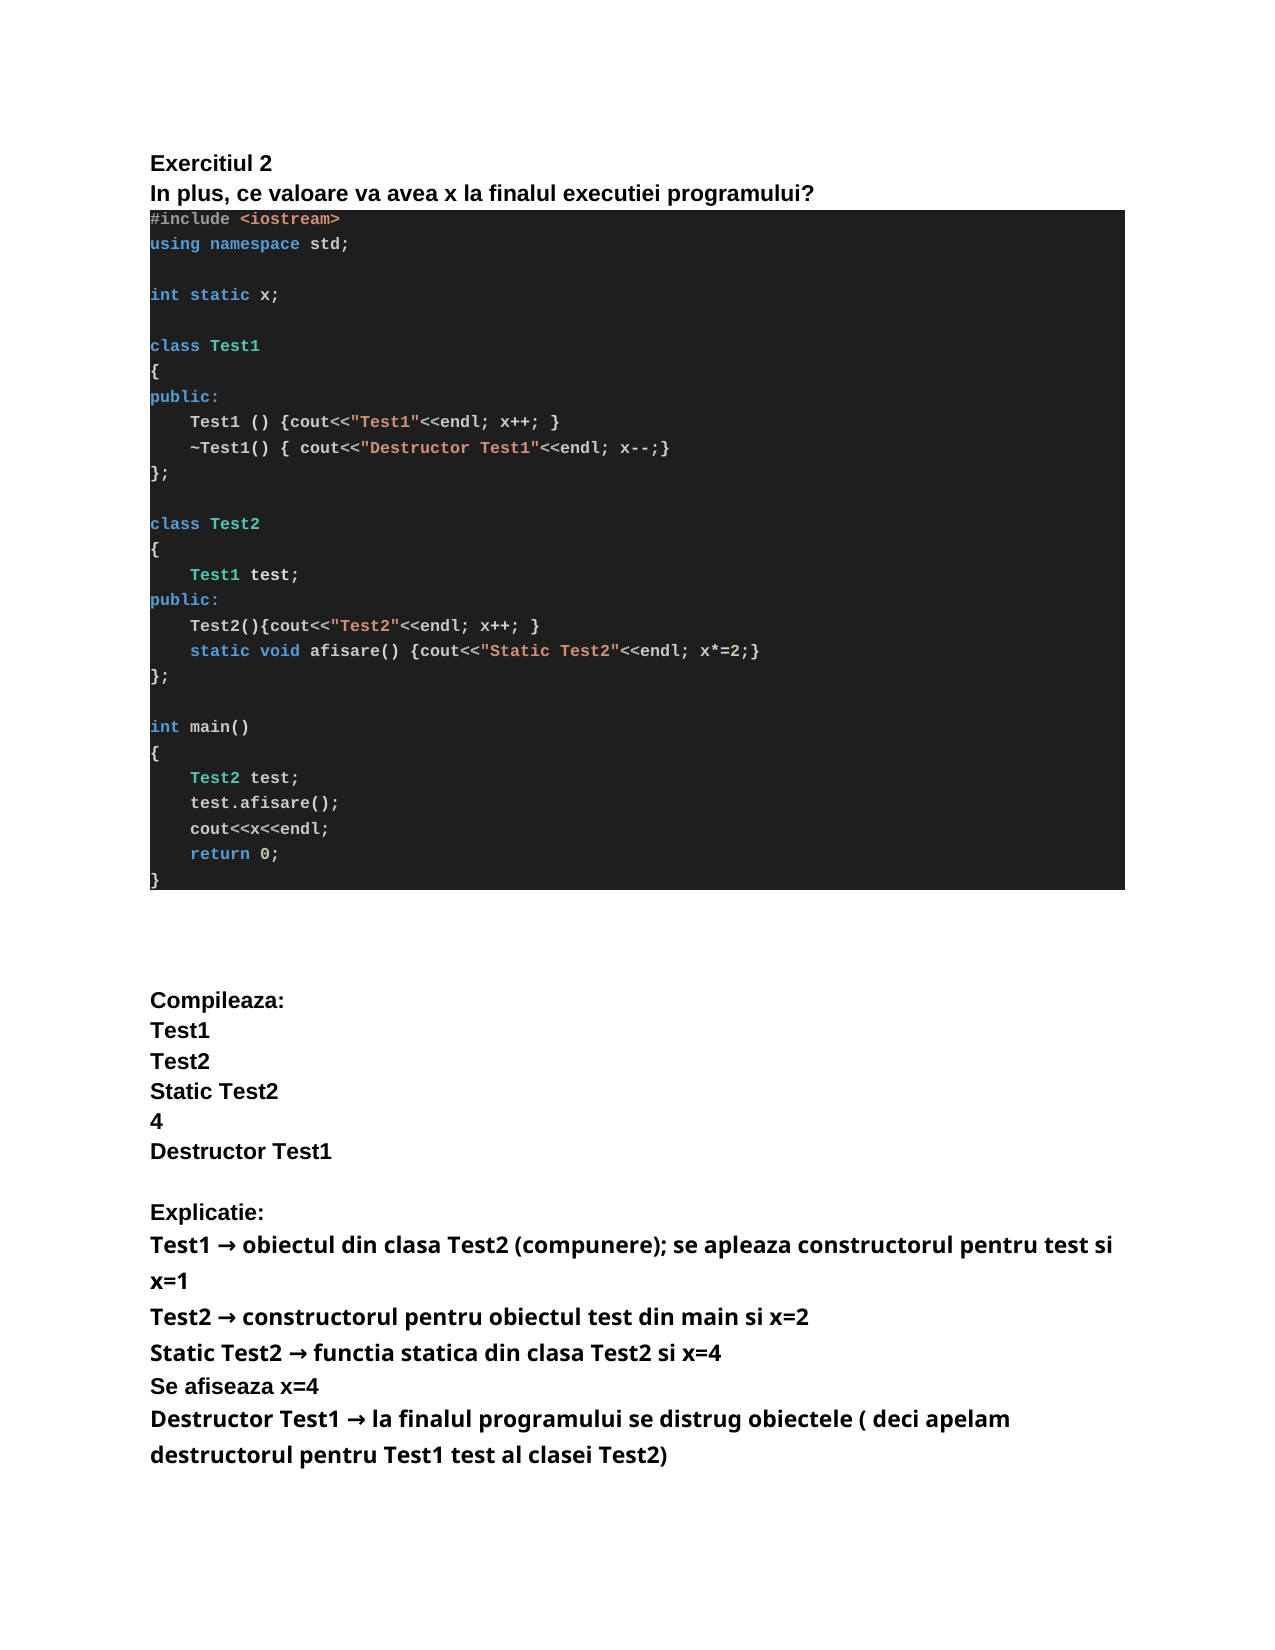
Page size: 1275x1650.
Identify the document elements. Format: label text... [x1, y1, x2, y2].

text Destructor Test1 [150, 1138, 1125, 1165]
text Exercitiul 2 [150, 150, 1125, 176]
text Test1 [150, 1017, 1125, 1044]
text Destructor Test1 → la finalul programului se distrug obiectele ( deci apelam destructorul pentru Test1 test al clasei Test2) [150, 1403, 1125, 1470]
text int static x; [150, 287, 1125, 306]
text { [150, 541, 1125, 560]
text In plus, ce valoare va avea x la finalul executiei programului? [150, 180, 1125, 207]
text }; [150, 464, 1125, 483]
text Compileaza: [150, 987, 1125, 1014]
text public: [150, 592, 1125, 611]
text Test2 [150, 1048, 1125, 1074]
text { [150, 363, 1125, 382]
text Static Test2 [150, 1078, 1125, 1104]
text public: [150, 388, 1125, 407]
text Test2 test; [150, 769, 1125, 788]
text static void afisare() {cout<<"Static Test2"<<endl; x*=2;} [150, 642, 1125, 661]
text Test2 → constructorul pentru obiectul test din main si x=2 [150, 1301, 1125, 1332]
text } [150, 871, 1125, 890]
text cout<<x<<endl; [150, 820, 1125, 839]
text Static Test2 → functia statica din clasa Test2 si x=4 [150, 1337, 1125, 1368]
text class Test1 [150, 337, 1125, 356]
text Test1 () {cout<<"Test1"<<endl; x++; } [150, 414, 1125, 433]
text { [150, 744, 1125, 763]
text Explicatie: [150, 1199, 1125, 1225]
text ~Test1() { cout<<"Destructor Test1"<<endl; x--;} [150, 439, 1125, 458]
text return 0; [150, 846, 1125, 865]
text Test1 → obiectul din clasa Test2 (compunere); se apleaza constructorul pentru test si x=1 [150, 1229, 1125, 1296]
text class Test2 [150, 515, 1125, 534]
text Se afiseaza x=4 [150, 1373, 1125, 1399]
text using namespace std; [150, 236, 1125, 255]
text test.afisare(); [150, 795, 1125, 814]
text Test2(){cout<<"Test2"<<endl; x++; } [150, 617, 1125, 636]
text }; [150, 668, 1125, 687]
text 4 [150, 1108, 1125, 1134]
text Test1 test; [150, 566, 1125, 585]
text int main() [150, 719, 1125, 738]
text #include <iostream> [150, 210, 1125, 229]
